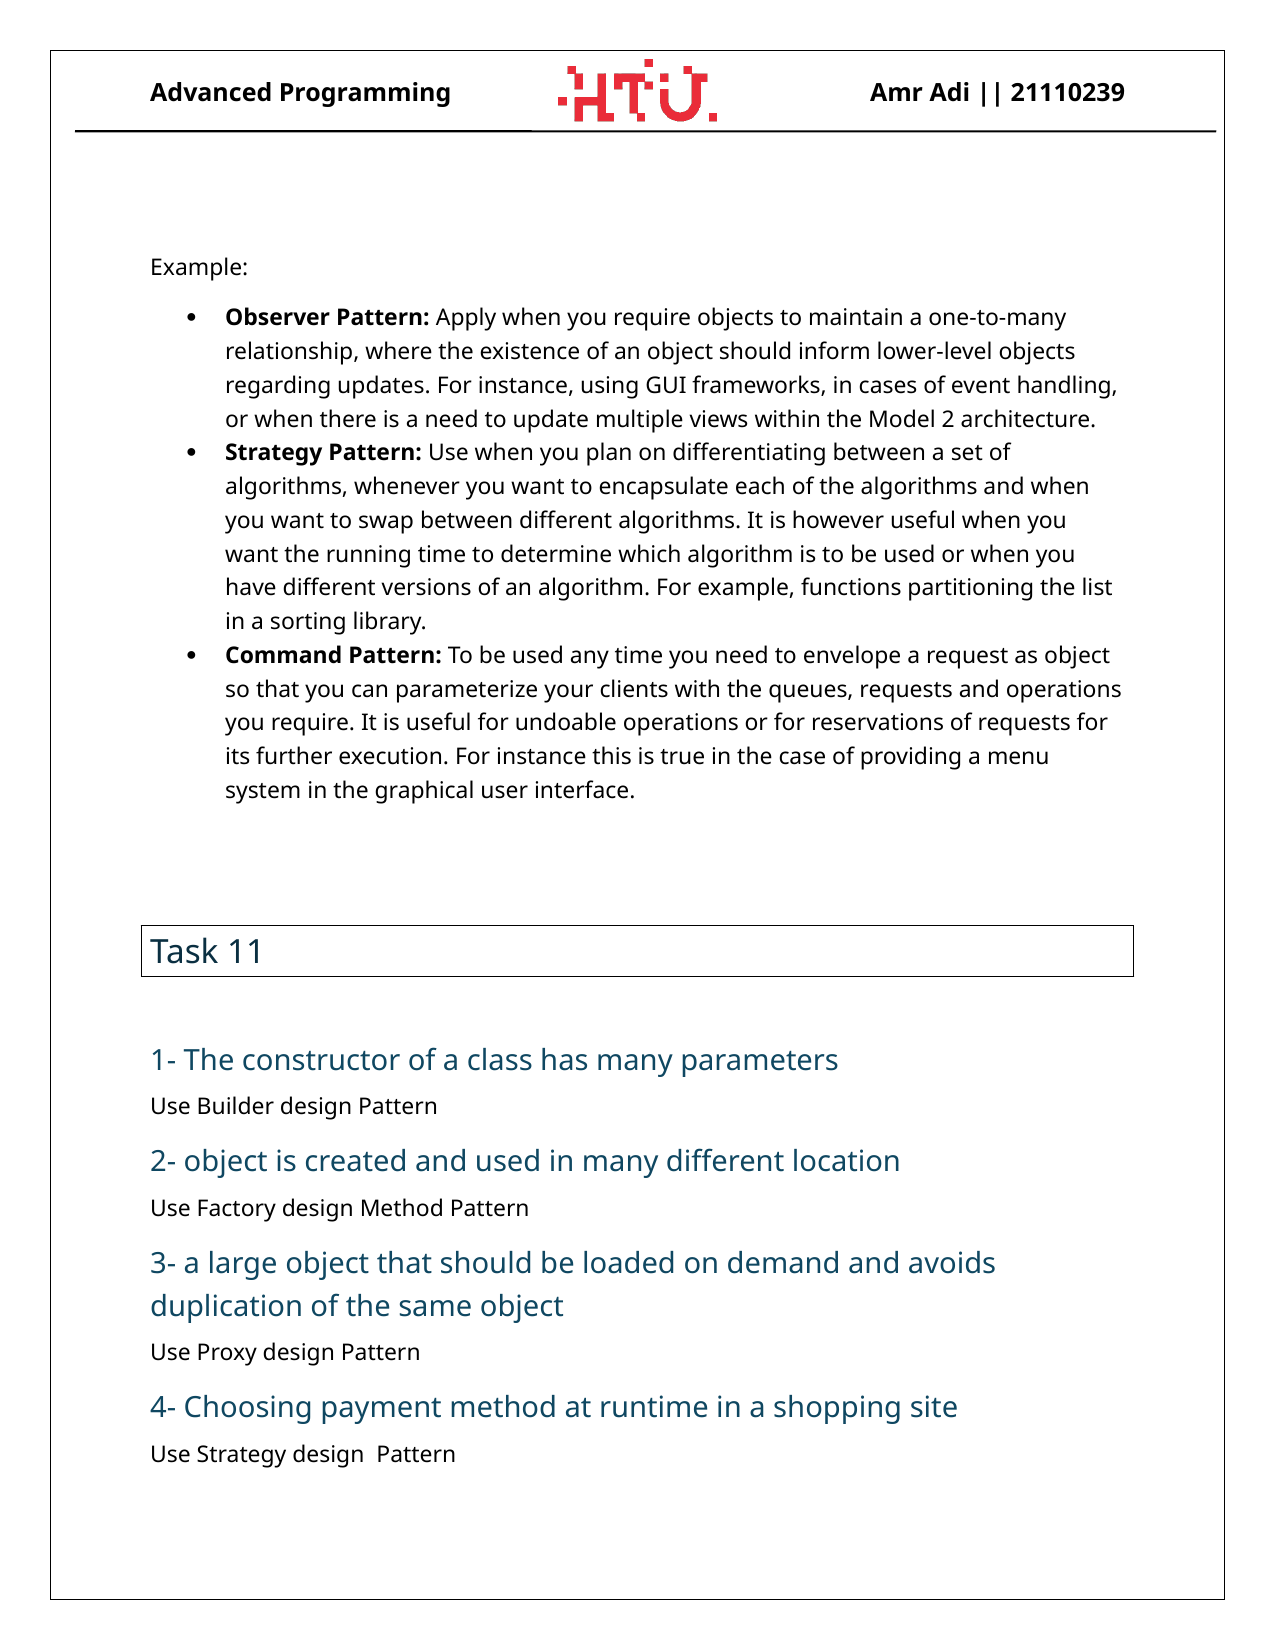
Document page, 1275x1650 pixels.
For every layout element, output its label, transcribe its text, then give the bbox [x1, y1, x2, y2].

list Strategy Pattern: Use when you plan on differentiating between a set of algorithms, whenever you want to encapsulate each of the algorithms and when you want to swap between different algorithms. It is however useful when you want the running time to determine which algorithm is to be used or when you have different versions of an algorithm. For example, functions partitioning the list in a sorting library. [187, 436, 1125, 636]
subtitle 1- The constructor of a class has many parameters [150, 1039, 1125, 1079]
list Observer Pattern: Apply when you require objects to maintain a one-to-many relationship, where the existence of an object should inform lower-level objects regarding updates. For instance, using GUI frameworks, in cases of event handling, or when there is a need to update multiple views within the Model 2 architecture. [187, 301, 1125, 434]
list Command Pattern: To be used any time you need to envelope a request as object so that you can parameterize your clients with the queues, requests and operations you require. It is useful for undoable operations or for reservations of requests for its further execution. For instance this is true in the case of providing a menu system in the graphical user interface. [187, 639, 1125, 805]
text Use Proxy design Pattern [150, 1336, 1125, 1367]
subtitle Task 11 [142, 926, 1133, 976]
subtitle 2- object is created and used in many different location [150, 1141, 1125, 1180]
subtitle 4- Choosing payment method at runtime in a shopping site [150, 1386, 1125, 1426]
picture [558, 59, 717, 125]
text Use Builder design Pattern [150, 1090, 1125, 1121]
text Use Factory design Method Pattern [150, 1192, 1125, 1223]
subtitle 3- a large object that should be loaded on demand and avoids duplication of the same object [150, 1242, 1125, 1324]
text Use Strategy design Pattern [150, 1438, 1125, 1469]
text Example: [150, 251, 1125, 282]
